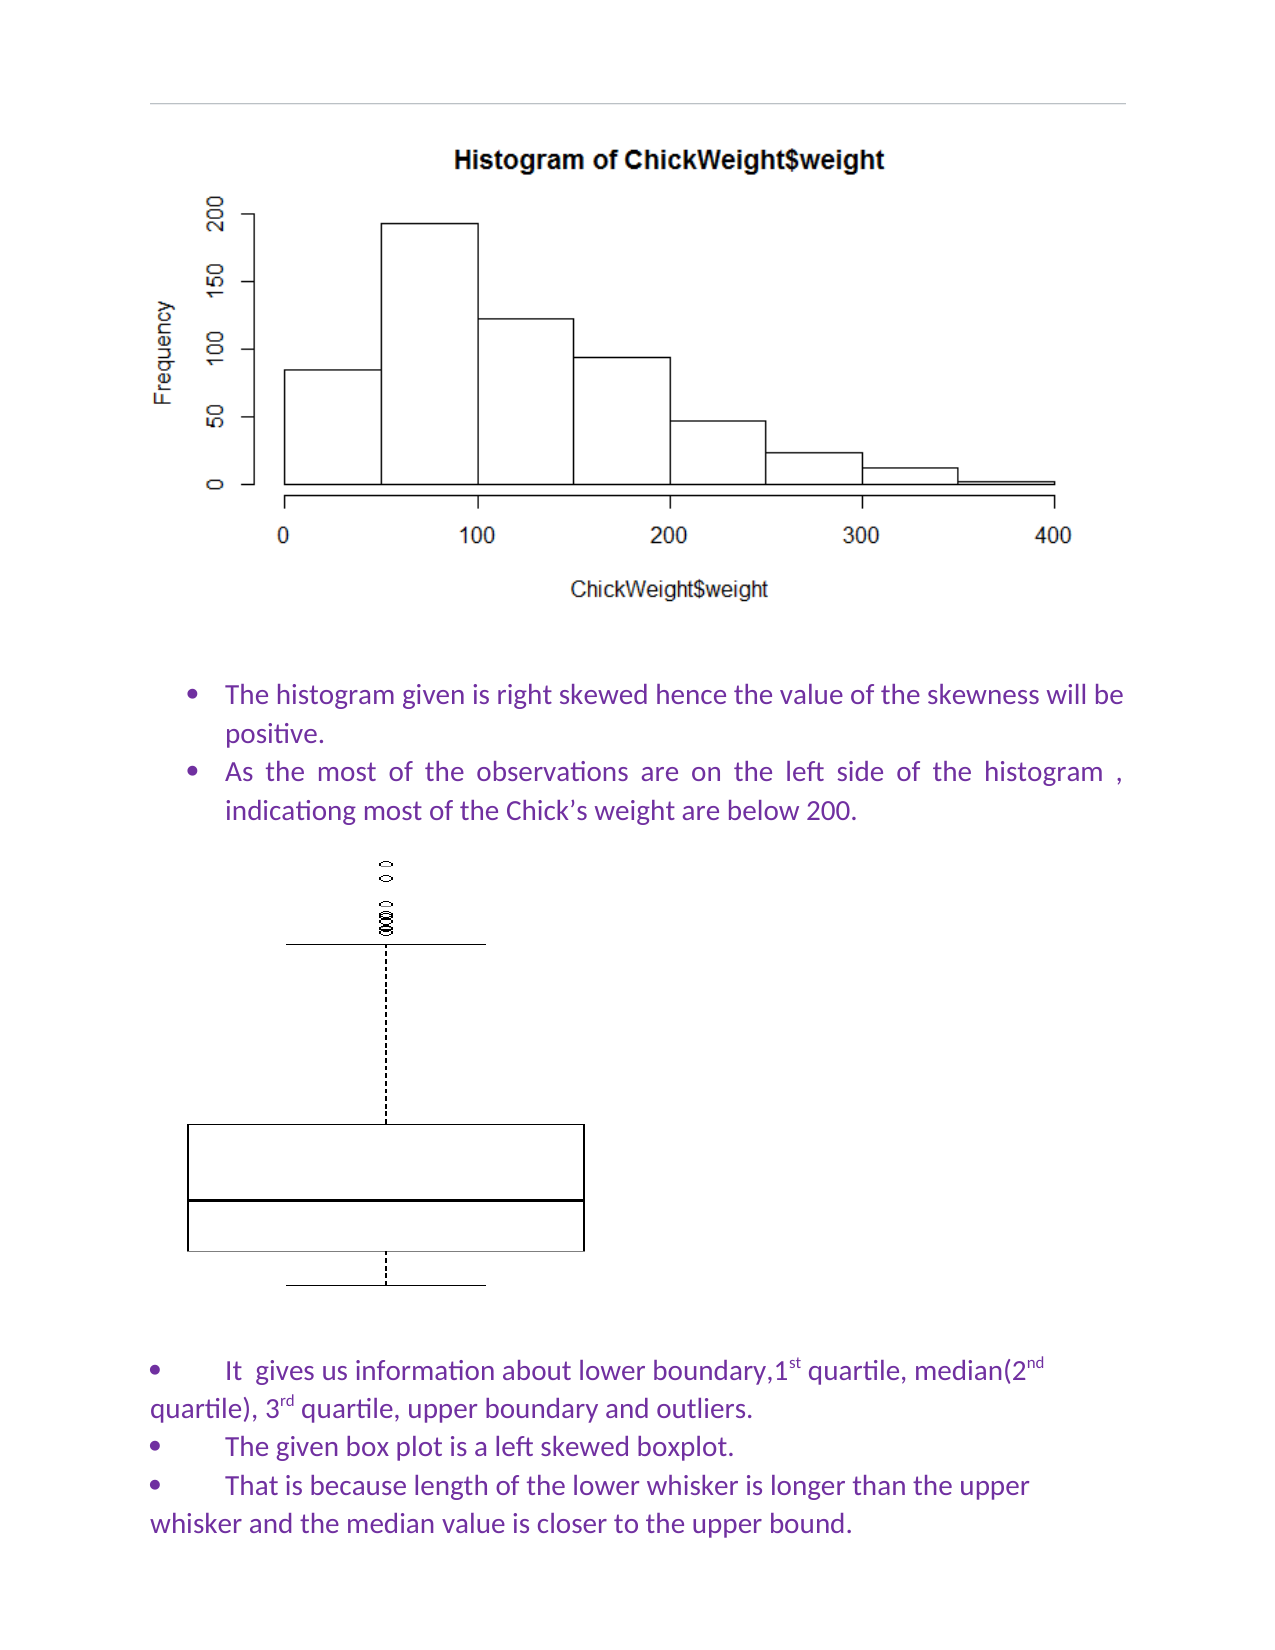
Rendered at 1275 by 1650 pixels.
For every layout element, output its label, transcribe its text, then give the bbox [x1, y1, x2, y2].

picture [150, 846, 633, 1333]
list It gives us information about lower boundary,1st quartile, median(2nd quartile), 3rd quartile, upper boundary and outliers. [150, 1352, 1125, 1426]
picture [150, 103, 1126, 611]
list The given box plot is a left skewed boxplot. [150, 1428, 1125, 1464]
list That is because length of the lower whisker is longer than the upper whisker and the median value is closer to the upper bound. [150, 1467, 1125, 1541]
list As the most of the observations are on the left side of the histogram , indicationg most of the Chick’s weight are below 200. [187, 753, 1125, 827]
list The histogram given is right skewed hence the value of the skewness will be positive. [187, 676, 1125, 751]
